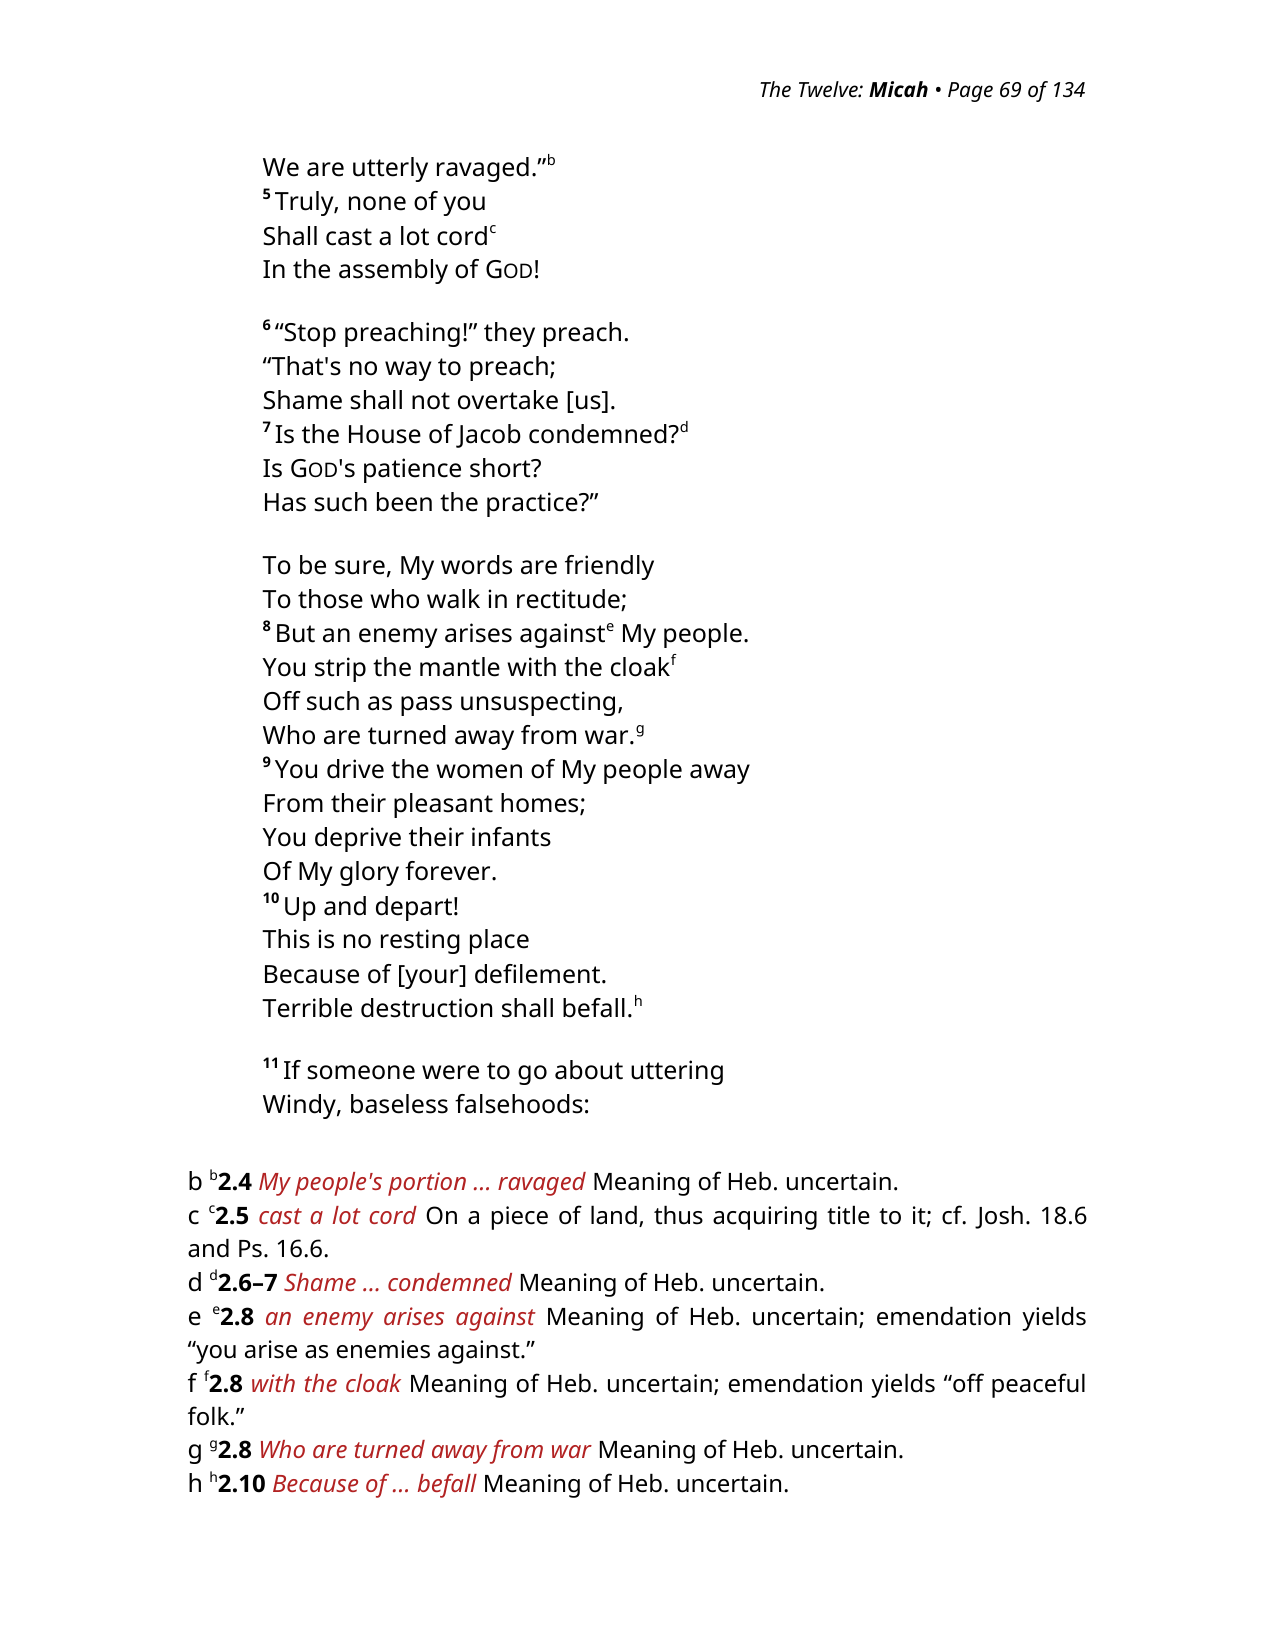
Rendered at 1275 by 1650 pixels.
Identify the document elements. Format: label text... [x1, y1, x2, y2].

text 11 If someone were to go about uttering [262, 1053, 1087, 1087]
text You deprive their infants [262, 820, 1087, 854]
text We are utterly ravaged.”b [262, 150, 1087, 184]
text Off such as pass unsuspecting, [262, 684, 1087, 718]
text Is God's patience short? [262, 451, 1087, 485]
text This is no resting place [262, 922, 1087, 956]
text Because of [your] defilement. [262, 956, 1087, 990]
text To those who walk in rectitude; [262, 582, 1087, 616]
text To be sure, My words are friendly [262, 547, 1087, 582]
text 8 But an enemy arises againste My people. [262, 616, 1087, 650]
text 5 Truly, none of you [262, 184, 1087, 218]
text Windy, baseless falsehoods: [262, 1087, 1087, 1121]
text You strip the mantle with the cloakf [262, 650, 1087, 684]
text Has such been the practice?” [262, 485, 1087, 519]
text 7 Is the House of Jacob condemned?d [262, 417, 1087, 451]
text 10 Up and depart! [262, 888, 1087, 922]
text 9 You drive the women of My people away [262, 752, 1087, 786]
text From their pleasant homes; [262, 786, 1087, 820]
text Shame shall not overtake [us]. [262, 383, 1087, 417]
text “That's no way to preach; [262, 349, 1087, 383]
text Terrible destruction shall befall.h [262, 990, 1087, 1024]
text In the assembly of God! [262, 252, 1087, 286]
text Who are turned away from war.g [262, 718, 1087, 752]
text 6 “Stop preaching!” they preach. [262, 315, 1087, 349]
text Shall cast a lot cordc [262, 218, 1087, 252]
text Of My glory forever. [262, 854, 1087, 888]
